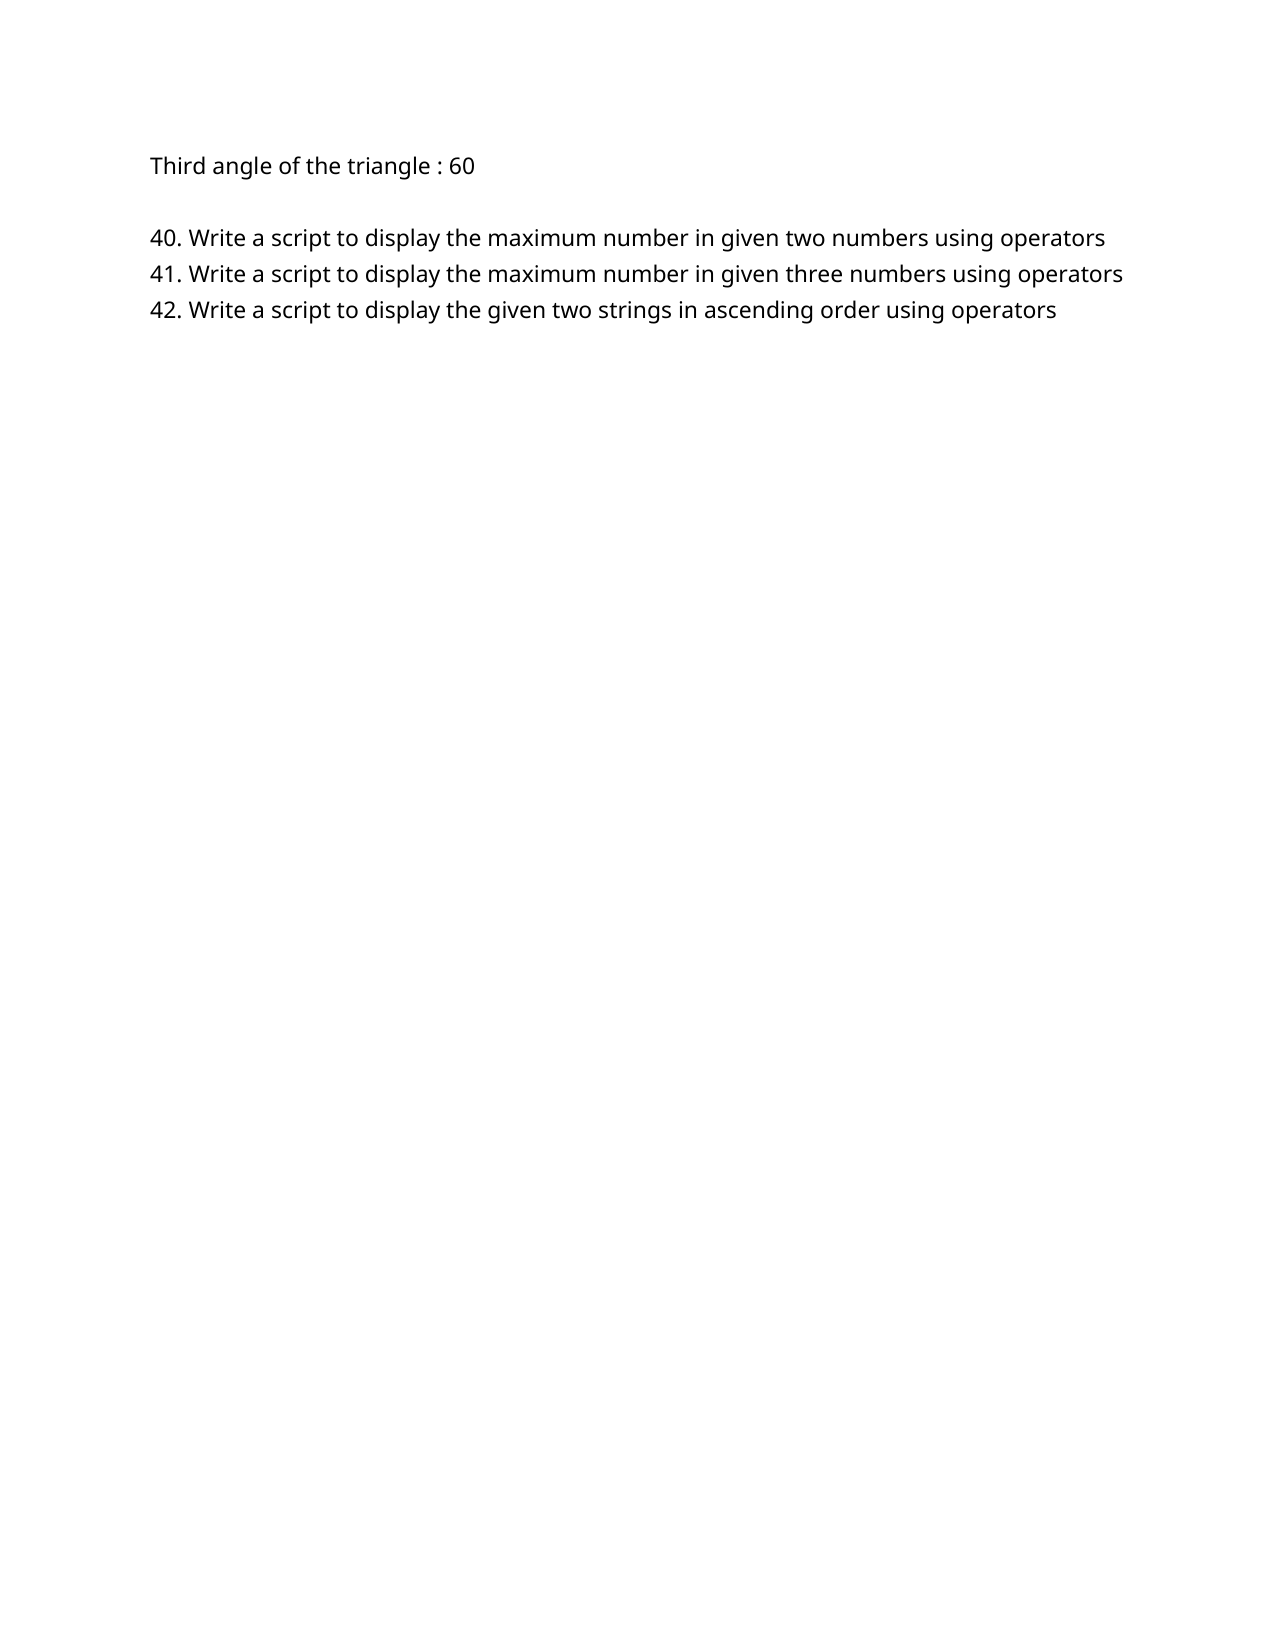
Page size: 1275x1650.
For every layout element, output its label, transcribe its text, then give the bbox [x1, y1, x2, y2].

text 42. Write a script to display the given two strings in ascending order using operators [150, 294, 1125, 325]
text Third angle of the triangle : 60 [150, 150, 1125, 181]
text 40. Write a script to display the maximum number in given two numbers using operators [150, 222, 1125, 253]
text 41. Write a script to display the maximum number in given three numbers using operators [150, 258, 1125, 289]
